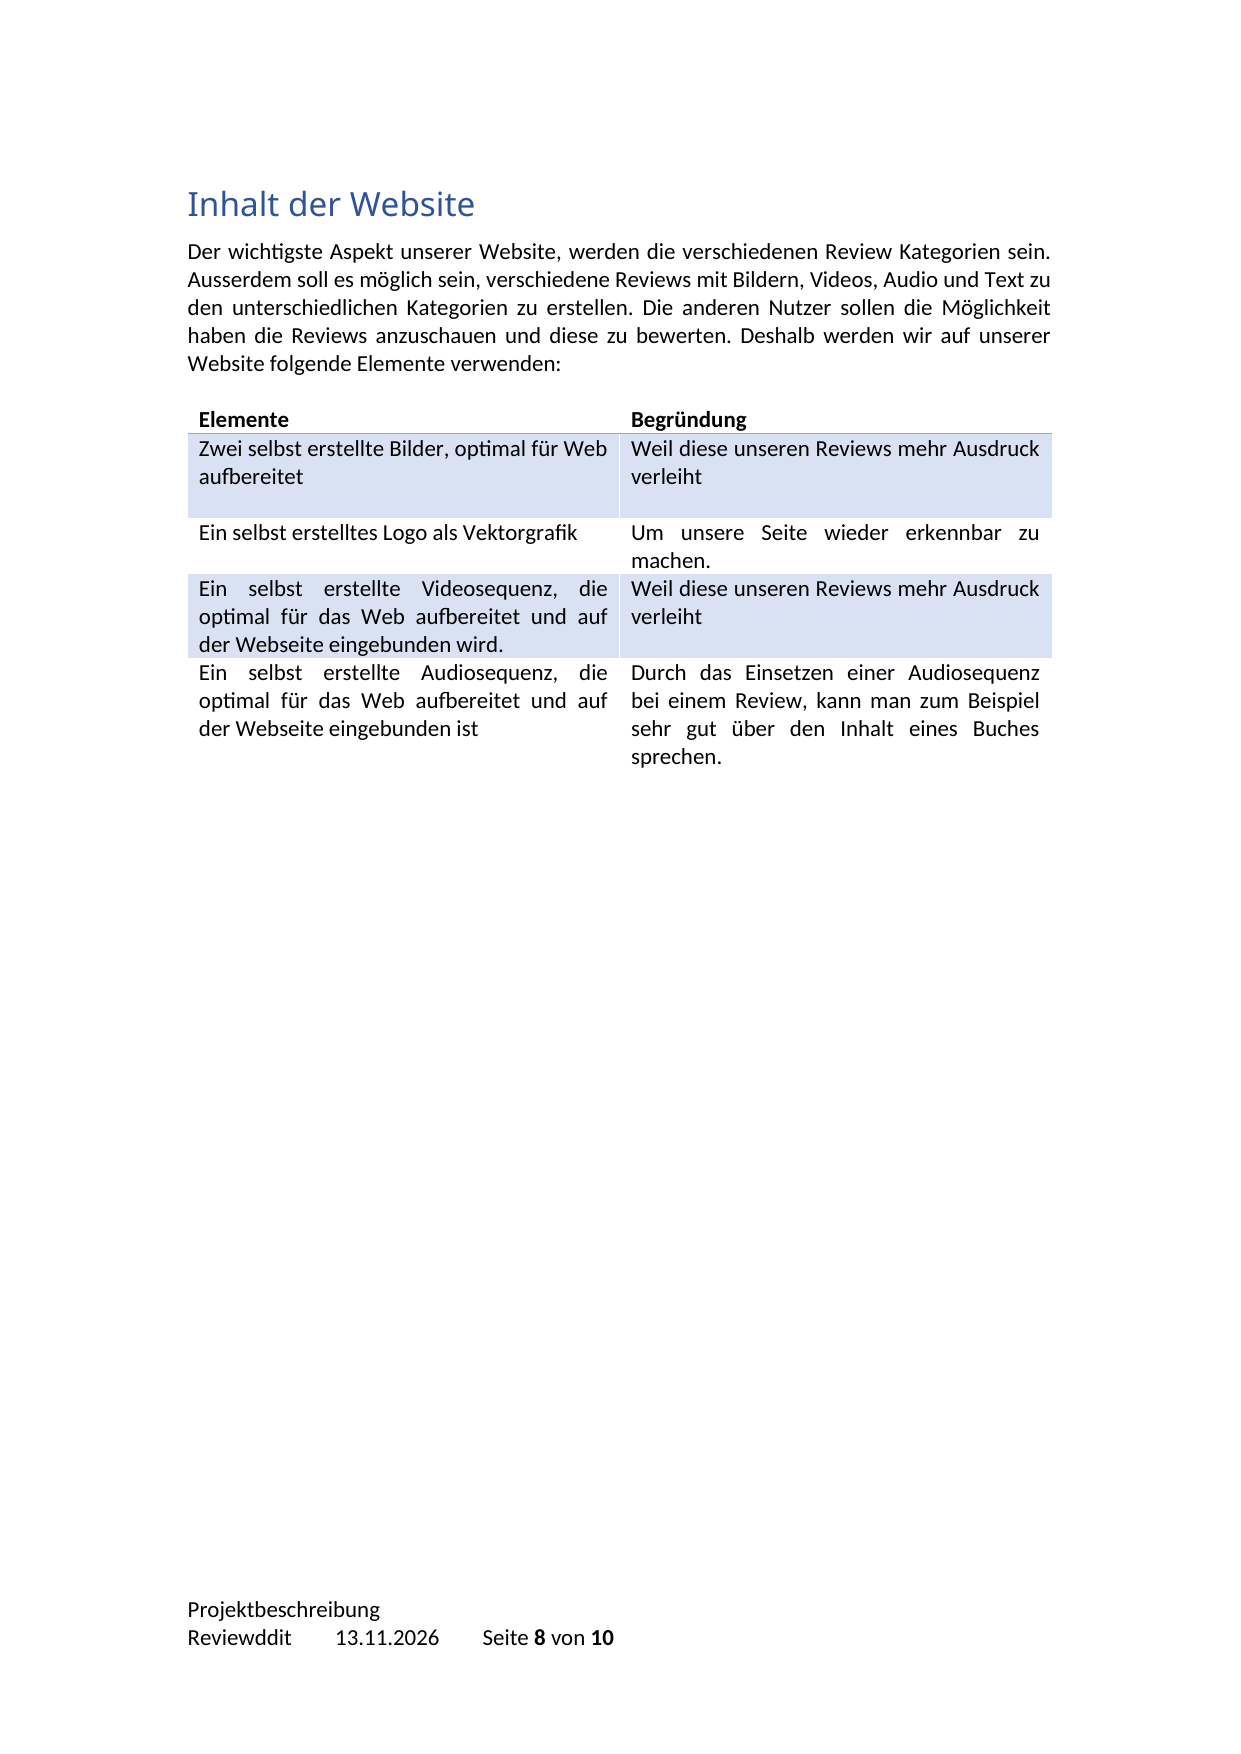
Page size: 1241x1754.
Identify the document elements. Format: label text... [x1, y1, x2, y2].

table_cell Weil diese unseren Reviews mehr Ausdruck verleiht [620, 434, 1052, 518]
table_header Begründung [620, 405, 1052, 433]
table_cell Durch das Einsetzen einer Audiosequenz bei einem Review, kann man zum Beispiel sehr gut über den Inhalt eines Buches sprechen. [620, 658, 1052, 770]
text Der wichtigste Aspekt unserer Website, werden die verschiedenen Review Kategorien sein. Ausserdem soll es möglich sein, verschiedene Reviews mit Bildern, Videos, Audio und Text zu den unterschiedlichen Kategorien zu erstellen. Die anderen Nutzer sollen die Möglichkeit haben die Reviews anzuschauen und diese zu bewerten. Deshalb werden wir auf unserer Website folgende Elemente verwenden: [187, 237, 1053, 377]
subtitle Inhalt der Website [187, 181, 1053, 226]
table_cell Ein selbst erstelltes Logo als Vektorgrafik [188, 518, 619, 574]
table_header Elemente [188, 405, 619, 433]
table_cell Ein selbst erstellte Audiosequenz, die optimal für das Web aufbereitet und auf der Webseite eingebunden ist [188, 658, 619, 770]
table_cell Weil diese unseren Reviews mehr Ausdruck verleiht [620, 574, 1052, 658]
table_cell Ein selbst erstellte Videosequenz, die optimal für das Web aufbereitet und auf der Webseite eingebunden wird. [188, 574, 619, 658]
table_cell Um unsere Seite wieder erkennbar zu machen. [620, 518, 1052, 574]
table_cell Zwei selbst erstellte Bilder, optimal für Web aufbereitet [188, 434, 619, 518]
